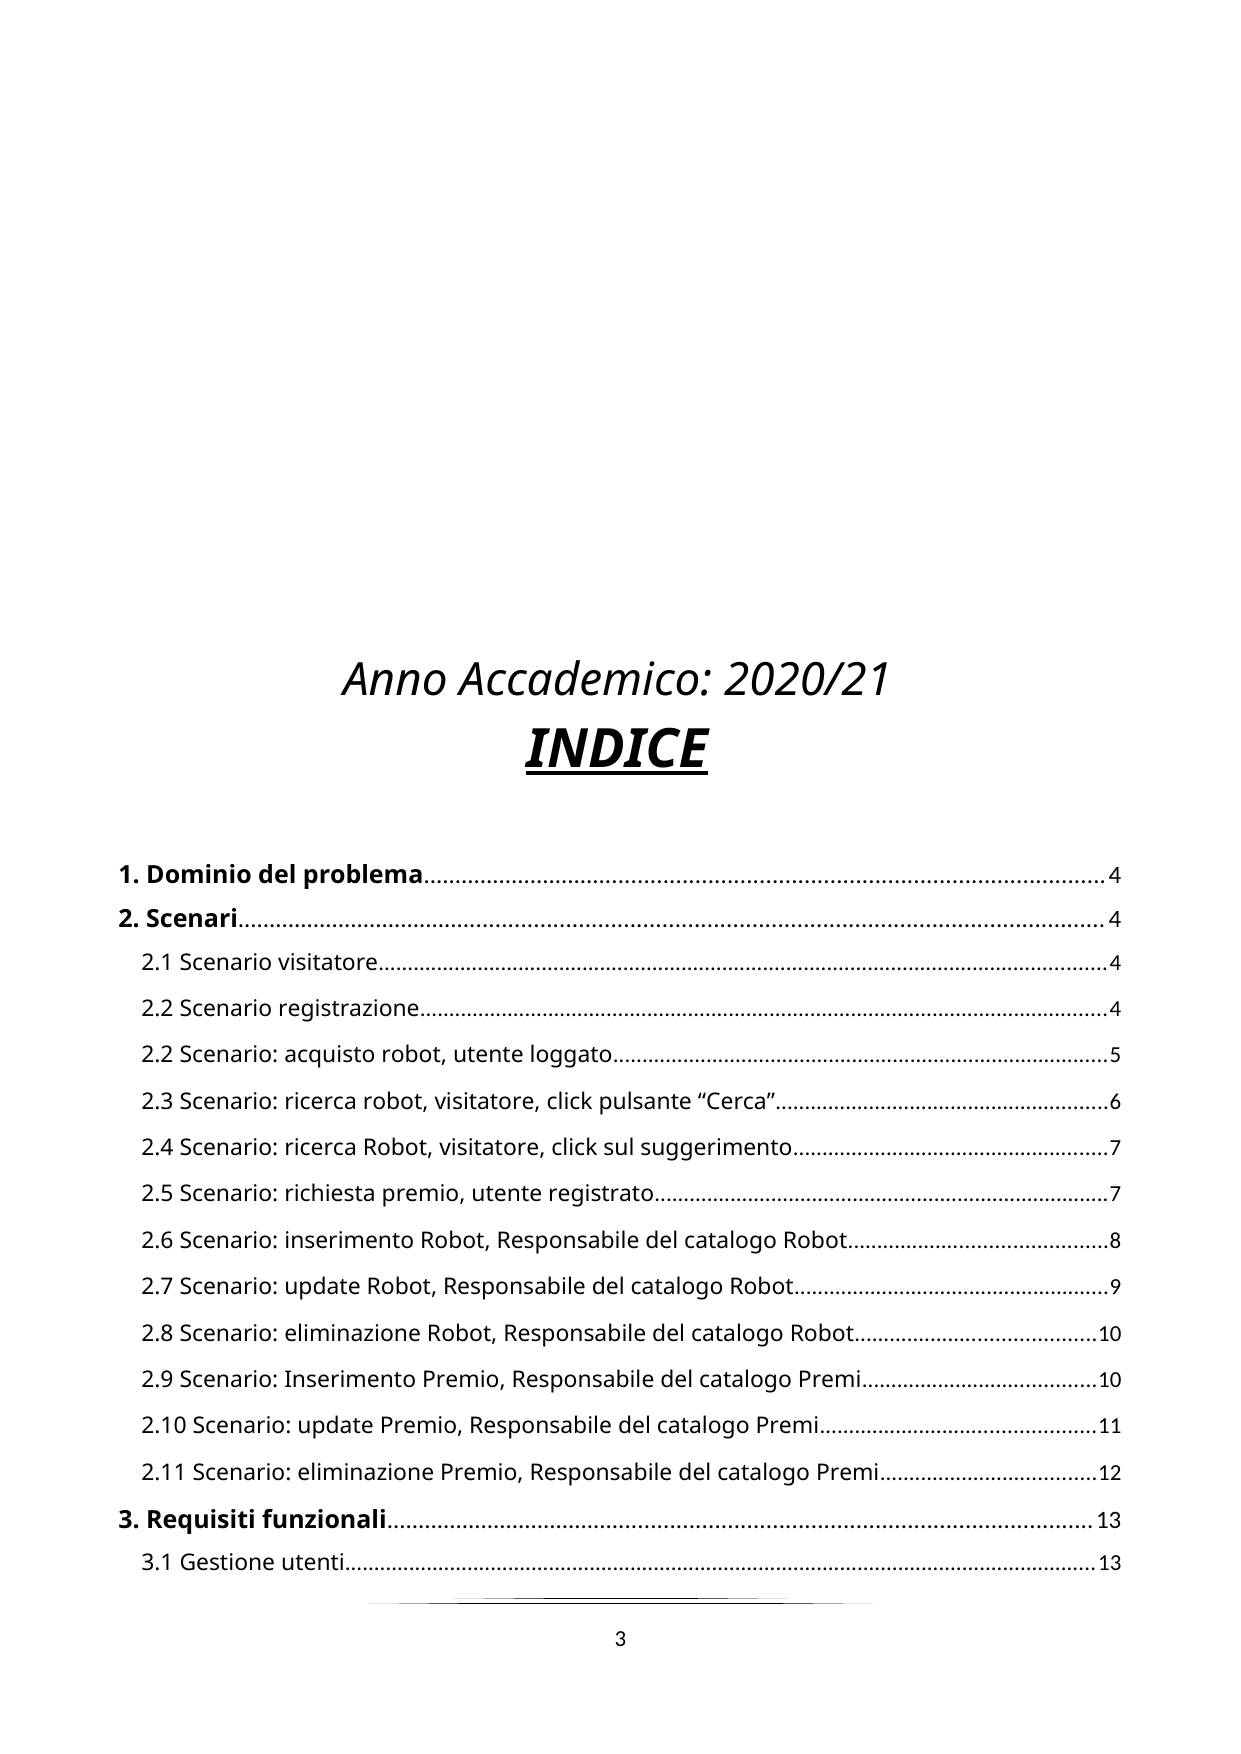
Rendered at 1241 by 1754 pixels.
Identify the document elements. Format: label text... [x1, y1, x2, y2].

text 2.3 Scenario: ricerca robot, visitatore, click pulsante “Cerca” 6 [141, 1085, 1122, 1116]
text 2.4 Scenario: ricerca Robot, visitatore, click sul suggerimento 7 [141, 1131, 1122, 1162]
text 1. Dominio del problema 4 [118, 857, 1122, 891]
text 2.11 Scenario: eliminazione Premio, Responsabile del catalogo Premi 12 [141, 1456, 1122, 1487]
text 2.2 Scenario: acquisto robot, utente loggato 5 [141, 1038, 1122, 1069]
text 2.9 Scenario: Inserimento Premio, Responsabile del catalogo Premi 10 [141, 1363, 1122, 1394]
text 3. Requisiti funzionali 13 [118, 1502, 1122, 1536]
text 2.6 Scenario: inserimento Robot, Responsabile del catalogo Robot 8 [141, 1224, 1122, 1255]
text 2.5 Scenario: richiesta premio, utente registrato 7 [141, 1177, 1122, 1209]
subtitle Anno Accademico: 2020/21 [118, 647, 1122, 709]
title INDICE [118, 709, 1122, 783]
text 2.2 Scenario registrazione 4 [141, 992, 1122, 1023]
text 2.8 Scenario: eliminazione Robot, Responsabile del catalogo Robot 10 [141, 1316, 1122, 1348]
text 3.1 Gestione utenti 13 [141, 1546, 1122, 1578]
text 2.7 Scenario: update Robot, Responsabile del catalogo Robot 9 [141, 1270, 1122, 1301]
text 2.1 Scenario visitatore 4 [141, 946, 1122, 977]
text 2.10 Scenario: update Premio, Responsabile del catalogo Premi 11 [141, 1409, 1122, 1440]
text 2. Scenari 4 [118, 901, 1122, 935]
